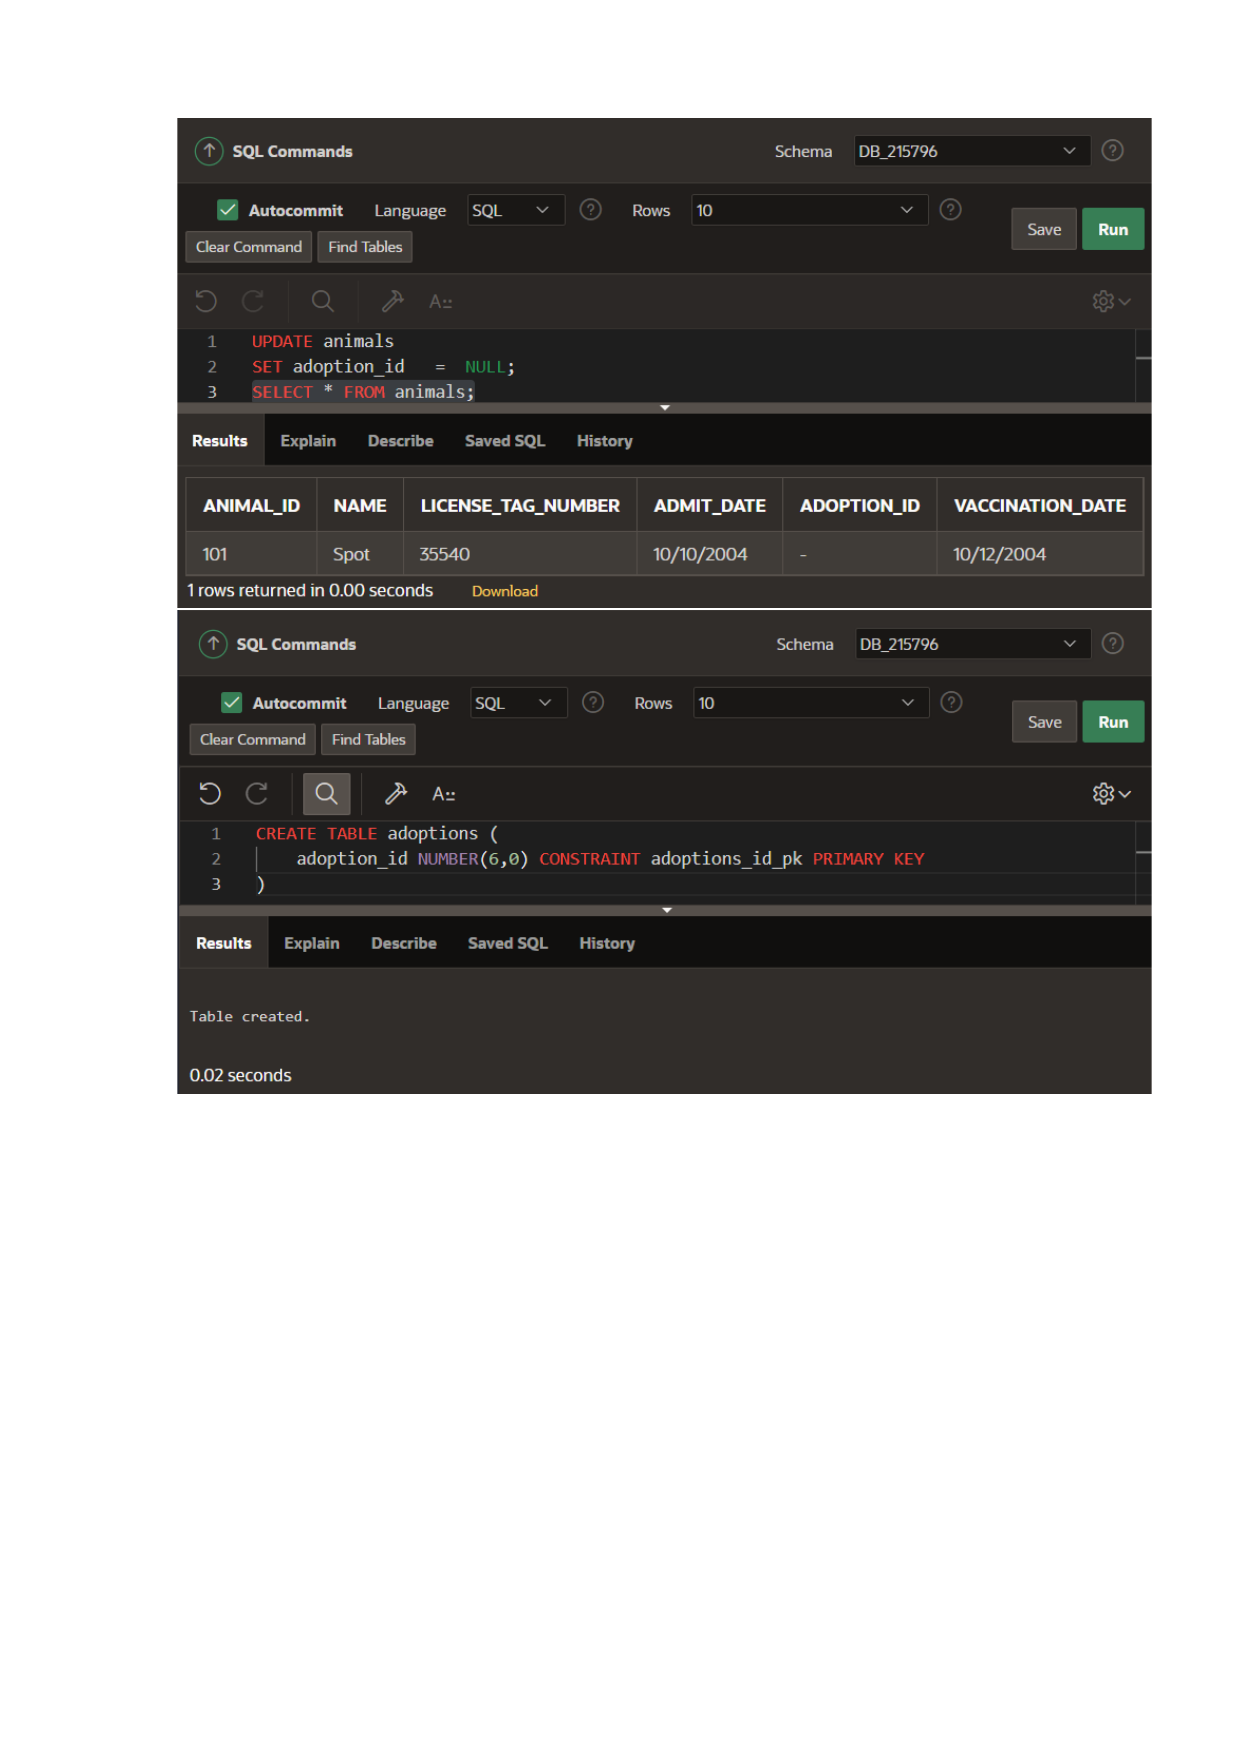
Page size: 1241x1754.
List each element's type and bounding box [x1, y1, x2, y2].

picture [177, 118, 1152, 608]
picture [177, 610, 1152, 1094]
